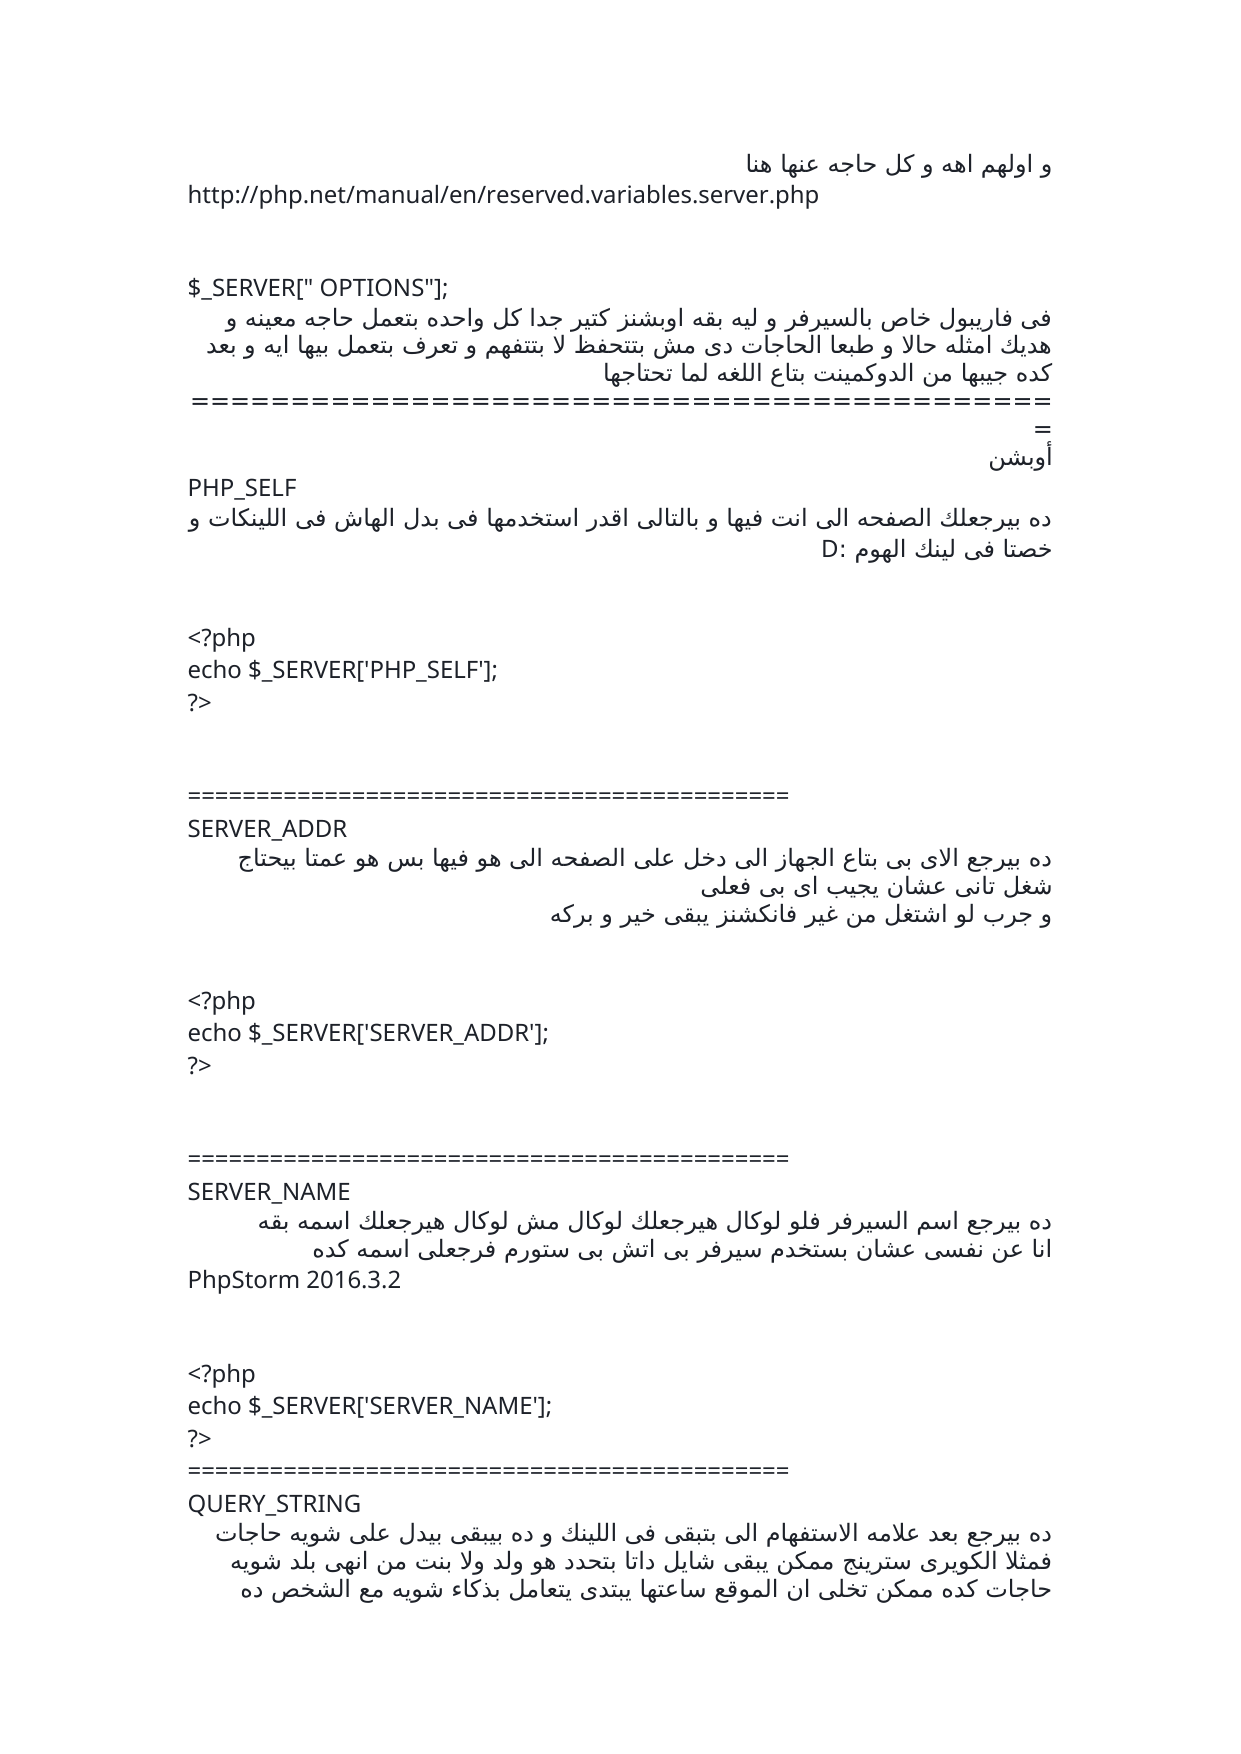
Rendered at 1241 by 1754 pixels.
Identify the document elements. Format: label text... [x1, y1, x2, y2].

text ============================================ [187, 1142, 1053, 1175]
text PHP_SELF [187, 471, 1053, 504]
text ده بيرجع بعد علامه الاستفهام الى بتبقى فى اللينك و ده بيبقى بيدل على شويه حاجات فمثلا الكويرى سترينج ممكن يبقى شايل داتا بتحدد هو ولد ولا بنت من انهى بلد شويه حاجات كده ممكن تخلى ان الموقع ساعتها يبتدى يتعامل بذكاء شويه مع الشخص ده [187, 1519, 1053, 1603]
text <?php [187, 984, 1053, 1016]
text echo $_SERVER['SERVER_NAME']; [187, 1389, 1053, 1422]
text ده بيرجع الاى بى بتاع الجهاز الى دخل على الصفحه الى هو فيها بس هو عمتا بيحتاج شغل تانى عشان يجيب اى بى فعلى [187, 844, 1053, 900]
text PhpStorm 2016.3.2 [187, 1263, 1053, 1296]
text SERVER_ADDR [187, 811, 1053, 844]
text echo $_SERVER['PHP_SELF']; [187, 653, 1053, 686]
text ده بيرجع اسم السيرفر فلو لوكال هيرجعلك لوكال مش لوكال هيرجعلك اسمه بقه [187, 1207, 1053, 1235]
text و اولهم اهه و كل حاجه عنها هنا [187, 150, 1053, 178]
text <?php [187, 1356, 1053, 1389]
text ?> [187, 1049, 1053, 1081]
text انا عن نفسى عشان بستخدم سيرفر بى اتش بى ستورم فرجعلى اسمه كده [187, 1235, 1053, 1263]
text ?> [187, 686, 1053, 718]
text ============================================ [187, 387, 1053, 443]
text QUERY_STRING [187, 1487, 1053, 1519]
text http://php.net/manual/en/reserved.variables.server.php [187, 178, 1053, 211]
text ده بيرجعلك الصفحه الى انت فيها و بالتالى اقدر استخدمها فى بدل الهاش فى اللينكات و خصتا فى لينك الهوم :D [187, 504, 1053, 564]
text أوبشن [187, 443, 1053, 471]
text و جرب لو اشتغل من غير فانكشنز يبقى خير و بركه [187, 900, 1053, 928]
text ============================================ [187, 779, 1053, 811]
text echo $_SERVER['SERVER_ADDR']; [187, 1016, 1053, 1049]
text <?php [187, 620, 1053, 653]
text ============================================ [187, 1454, 1053, 1487]
text فى فاريبول خاص بالسيرفر و ليه بقه اوبشنز كتير جدا كل واحده بتعمل حاجه معينه و هديك امثله حالا و طبعا الحاجات دى مش بتتحفظ لا بتتفهم و تعرف بتعمل بيها ايه و بعد كده جيبها من الدوكمينت بتاع اللغه لما تحتاجها [187, 304, 1053, 387]
text SERVER_NAME [187, 1175, 1053, 1207]
text ?> [187, 1422, 1053, 1454]
text $_SERVER[" OPTIONS"]; [187, 271, 1053, 304]
